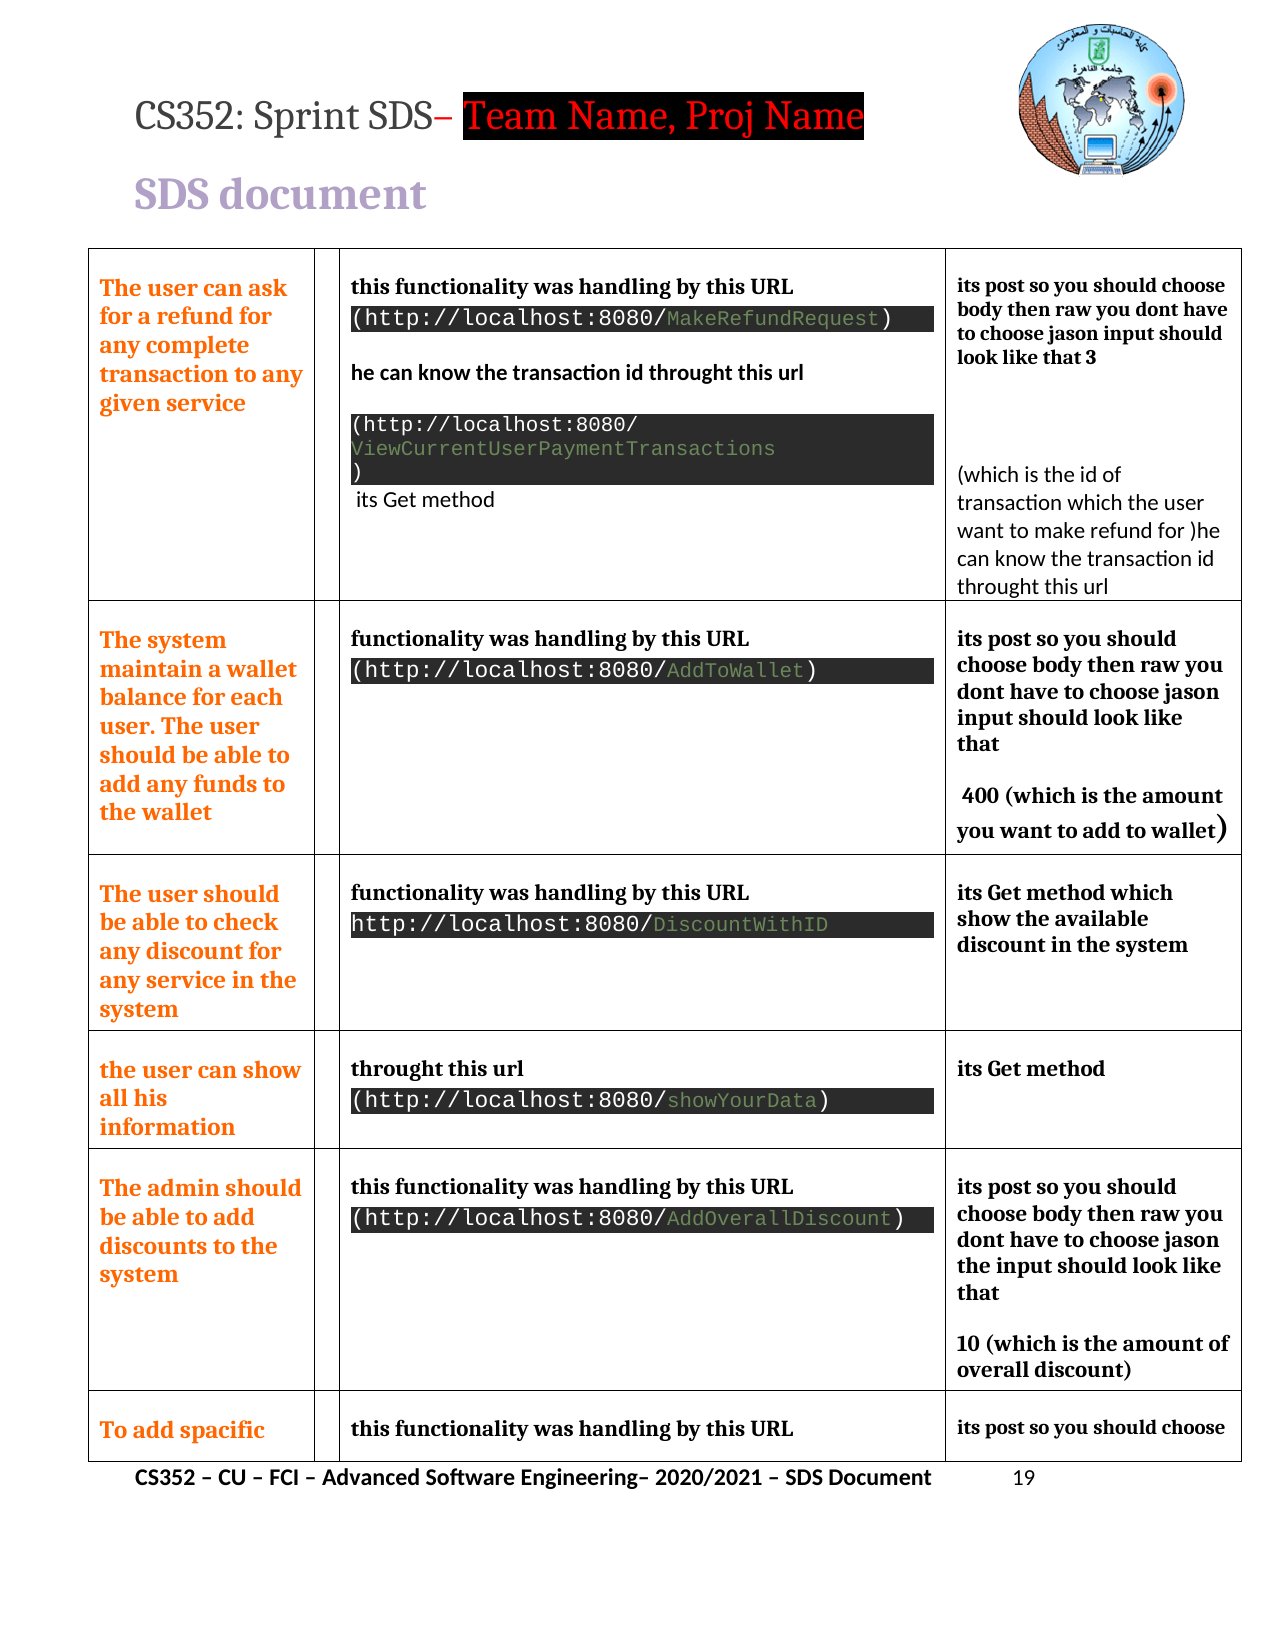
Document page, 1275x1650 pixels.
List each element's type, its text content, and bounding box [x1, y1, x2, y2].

table_cell its post so you should choose body then raw you dont have to choose jason the input should look like that 10 (which is the amount of overall discount) [946, 1149, 1241, 1390]
table_cell throught this url (http://localhost:8080/showYourData) [340, 1031, 945, 1148]
table_cell its post so you should choose body then raw you dont have to choose jason input should look like that 400 (which is the amount you want to add to wallet) [946, 601, 1241, 853]
table_cell this functionality was handling by this URL (http://localhost:8080/AddOverallDiscount) [340, 1149, 945, 1390]
table_cell functionality was handling by this URL http://localhost:8080/DiscountWithID [340, 855, 945, 1029]
table_cell The user should be able to check any discount for any service in the system [89, 855, 314, 1029]
table_cell this functionality was handling by this URL (http://localhost:8080/MakeRefundRequest) he can know the transaction id throught this url (http://localhost:8080/ ViewCurrentUserPaymentTransactions ) its Get method [340, 249, 945, 600]
picture [1018, 24, 1186, 180]
table_cell [315, 1149, 339, 1390]
table_cell its Get method [946, 1031, 1241, 1148]
table_cell The system maintain a wallet balance for each user. The user should be able to add any funds to the wallet [89, 601, 314, 853]
table_cell the user can show all his information [89, 1031, 314, 1148]
table_cell To add spacific discount by admin this functionality [89, 1391, 314, 1461]
table_cell functionality was handling by this URL (http://localhost:8080/AddToWallet) [340, 601, 945, 853]
table_cell [315, 249, 339, 600]
table_cell [315, 1031, 339, 1148]
table_cell its post so you should choose body then raw you dont have to choose jason input should look like that 3 (which is the id of transaction which the user want to make refund for )he can know the transaction id throught this url [946, 249, 1241, 600]
table_cell [315, 855, 339, 1029]
table_cell [315, 1391, 339, 1461]
table_cell its Get method which show the available discount in the system [946, 855, 1241, 1029]
table_cell The user can ask for a refund for any complete transaction to any given service [89, 249, 314, 600]
table_cell [315, 601, 339, 853]
table_cell The admin should be able to add discounts to the system [89, 1149, 314, 1390]
